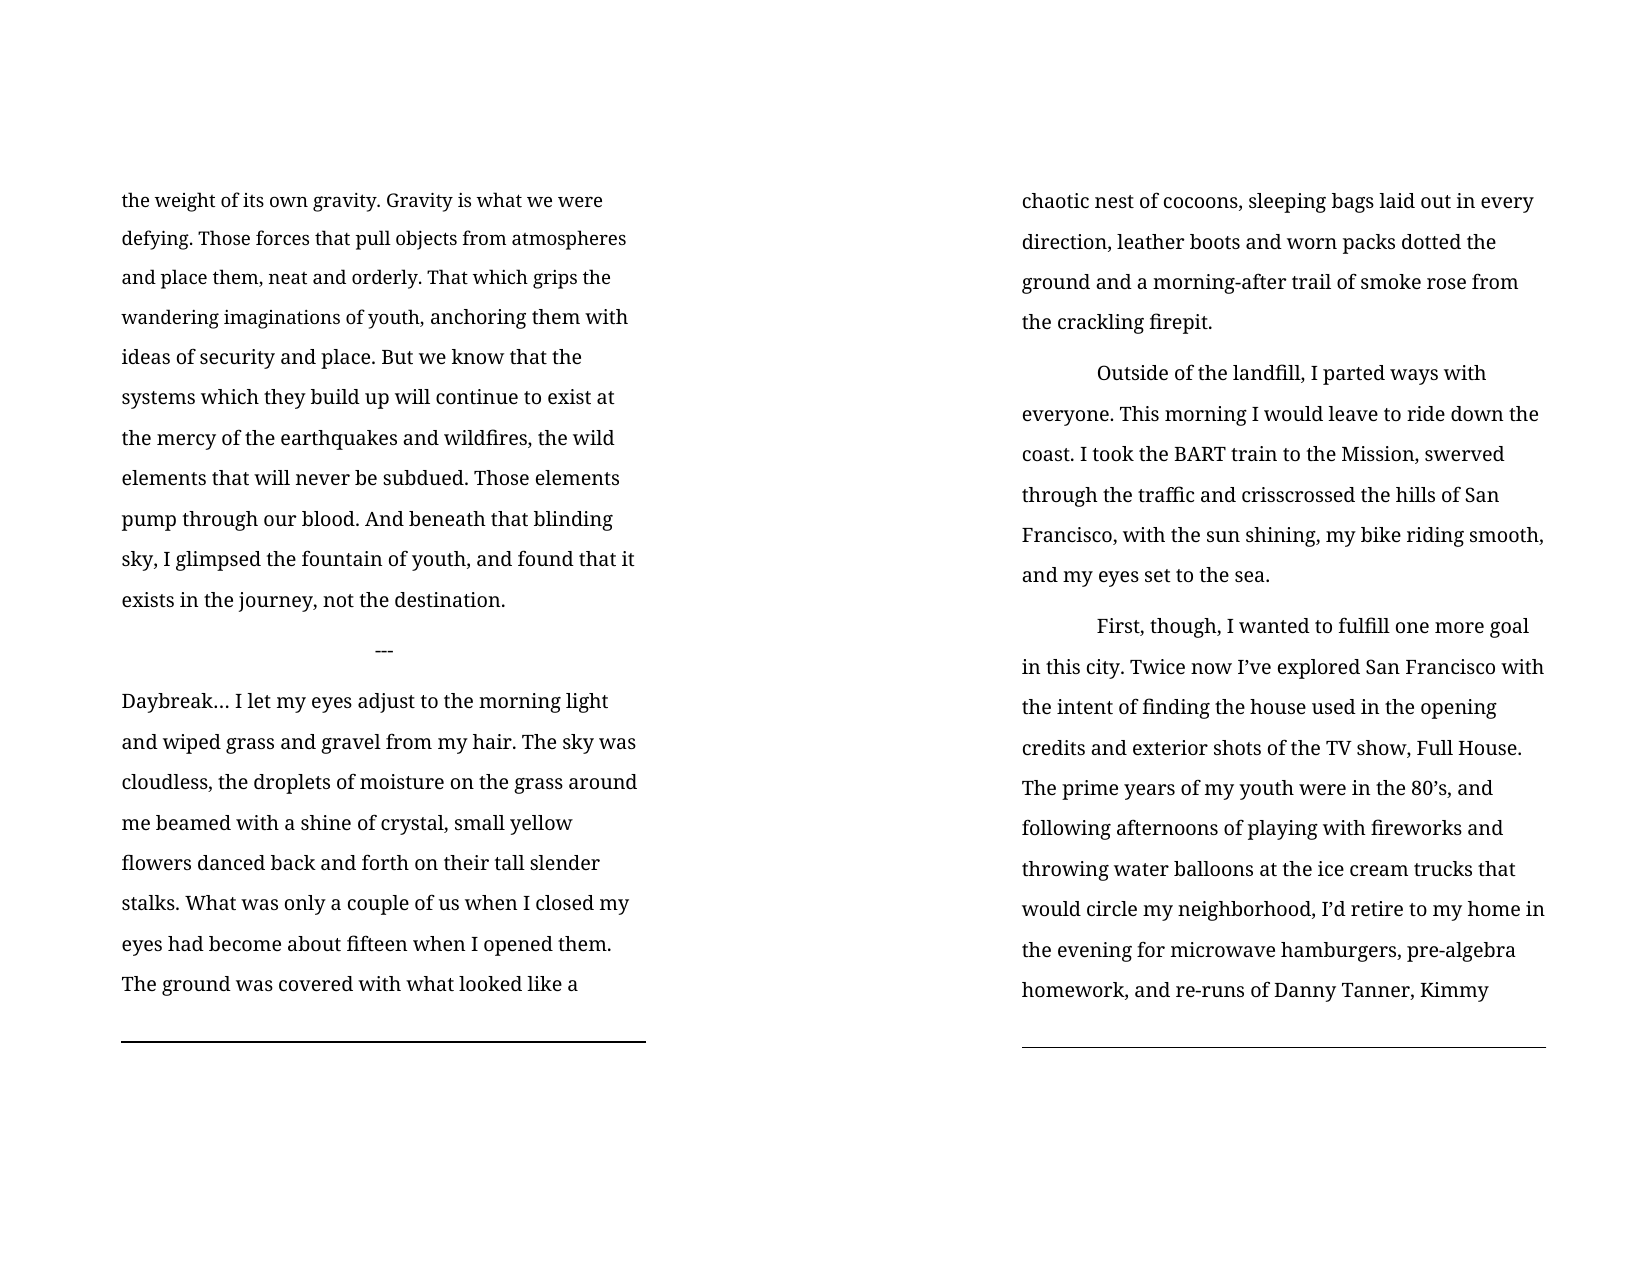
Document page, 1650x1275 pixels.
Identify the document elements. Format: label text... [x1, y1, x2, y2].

text Outside of the landfill, I parted ways with everyone. This morning I would leave to ride down the coast. I took the BART train to the Mission, swerved through the traffic and crisscrossed the hills of San Francisco, with the sun shining, my bike riding smooth, and my eyes set to the sea. [1022, 359, 1546, 589]
text Daybreak… I let my eyes adjust to the morning light and wiped grass and gravel from my hair. The sky was cloudless, the droplets of moisture on the grass around me beamed with a shine of crystal, small yellow flowers danced back and forth on their tall slender stalks. What was only a couple of us when I closed my eyes had become about fifteen when I opened them. The ground was covered with what looked like a chaotic nest of cocoons, sleeping bags laid out in every direction, leather boots and worn packs dotted the ground and a morning-after trail of smoke rose from the crackling firepit. [121, 687, 646, 1041]
text Daybreak… I let my eyes adjust to the morning light and wiped grass and gravel from my hair. The sky was cloudless, the droplets of moisture on the grass around me beamed with a shine of crystal, small yellow flowers danced back and forth on their tall slender stalks. What was only a couple of us when I closed my eyes had become about fifteen when I opened them. The ground was covered with what looked like a chaotic nest of cocoons, sleeping bags laid out in every direction, leather boots and worn packs dotted the ground and a morning-after trail of smoke rose from the crackling firepit. [1022, 187, 1546, 336]
text --- [121, 637, 646, 664]
